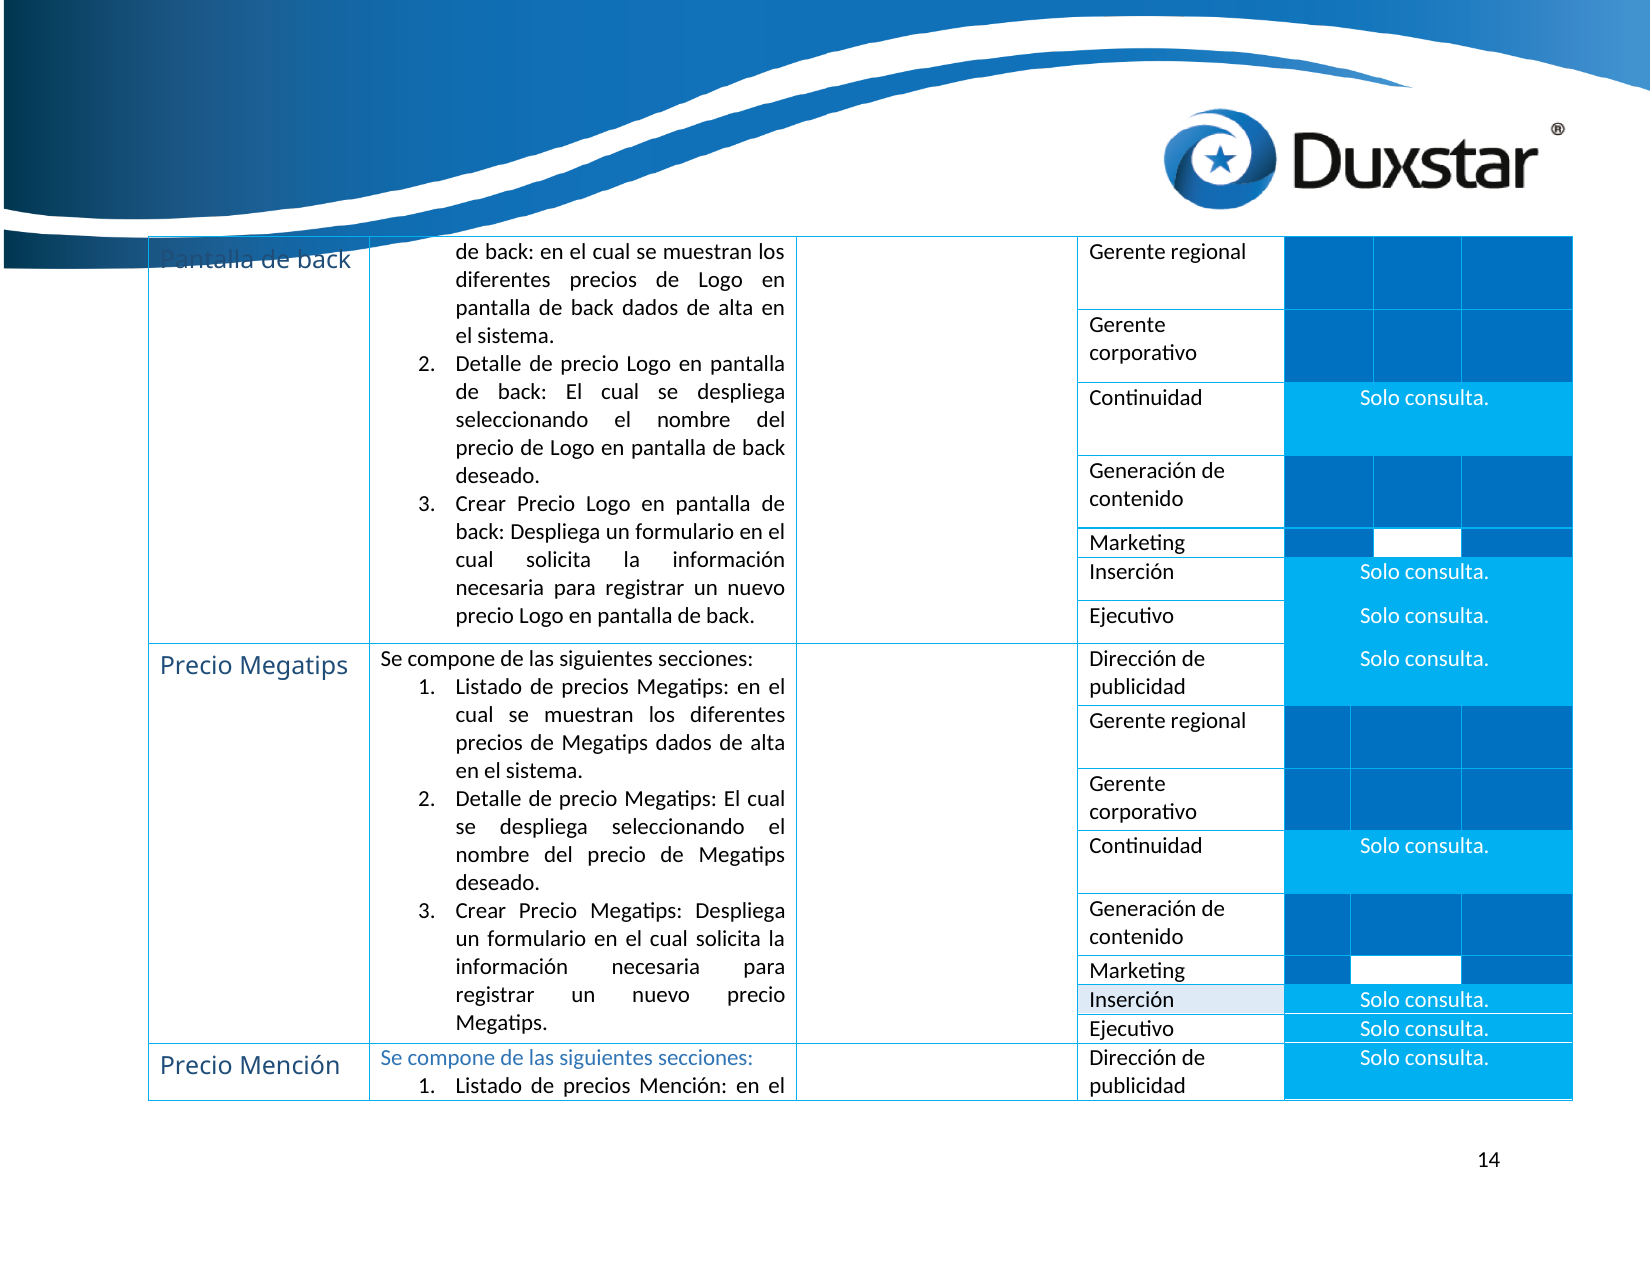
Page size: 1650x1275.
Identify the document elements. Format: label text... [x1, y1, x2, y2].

table_cell Generación de contenido [1078, 456, 1284, 527]
table_cell [1462, 529, 1572, 557]
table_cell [370, 237, 796, 643]
table_cell Dirección de publicidad [1078, 1044, 1284, 1099]
table_cell Continuidad [1078, 383, 1284, 455]
table_cell Dirección de publicidad [1078, 644, 1284, 705]
table_cell [797, 1044, 1077, 1099]
table_cell [1374, 456, 1461, 527]
table_cell [1462, 956, 1572, 984]
table_cell [1462, 706, 1572, 768]
table_cell Marketing [1078, 529, 1284, 557]
table_cell Solo consulta. [1285, 383, 1572, 455]
table_cell [797, 237, 1077, 643]
table_cell Solo consulta. [1285, 601, 1572, 643]
table_cell Ejecutivo [1078, 601, 1284, 643]
table_cell Solo consulta. [1285, 1044, 1572, 1099]
table_cell Solo consulta. [1285, 985, 1572, 1013]
table_cell [1462, 237, 1572, 309]
table_cell [1285, 237, 1373, 309]
table_cell [1285, 706, 1350, 768]
table_cell [1462, 769, 1572, 830]
table_cell Solo consulta. [1285, 831, 1572, 893]
table_cell [1462, 894, 1572, 955]
table_cell [1285, 956, 1350, 984]
table_cell Gerente regional [1078, 237, 1284, 309]
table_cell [370, 1044, 796, 1099]
table_cell [1351, 769, 1461, 830]
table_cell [149, 237, 369, 643]
table_cell Gerente regional [1078, 706, 1284, 768]
table_cell [797, 644, 1077, 1042]
table_cell [1285, 894, 1350, 955]
table_cell [1285, 310, 1373, 382]
table_cell [1374, 237, 1461, 309]
table_cell Solo consulta. [1285, 558, 1572, 600]
table_cell [1462, 310, 1572, 382]
table_cell [1285, 456, 1373, 527]
table_cell Gerente corporativo [1078, 769, 1284, 830]
table_cell Gerente corporativo [1078, 310, 1284, 382]
table_cell [1374, 529, 1461, 557]
table_cell Inserción [1078, 985, 1284, 1013]
table_cell [1351, 894, 1461, 955]
table_cell [1374, 310, 1461, 382]
table_cell [1285, 529, 1373, 557]
table_cell Precio Megatips [149, 644, 369, 1042]
table_cell Precio Mención [149, 1044, 369, 1099]
table_cell Ejecutivo [1078, 1015, 1284, 1042]
table_cell Inserción [1078, 558, 1284, 600]
picture [3, 0, 1650, 269]
table_cell Marketing [1078, 956, 1284, 984]
table_cell [1285, 769, 1350, 830]
table_cell [1462, 456, 1572, 527]
table_cell Solo consulta. [1285, 1015, 1572, 1042]
table_cell Continuidad [1078, 831, 1284, 893]
table_cell Se compone de las siguientes secciones: Listado de precios Megatips: en el cual se muestran los diferentes precios de Megatips dados de alta en el sistema. Detalle de precio Megatips: El cual se despliega seleccionando el nombre del precio de Megatips deseado. Crear Precio Megatips: Despliega un formulario en el cual solicita la información necesaria para registrar un nuevo precio Megatips. [370, 644, 796, 1042]
table_cell [1351, 956, 1461, 984]
table_cell Generación de contenido [1078, 894, 1284, 955]
table_cell Solo consulta. [1285, 644, 1572, 705]
table_cell [1351, 706, 1461, 768]
